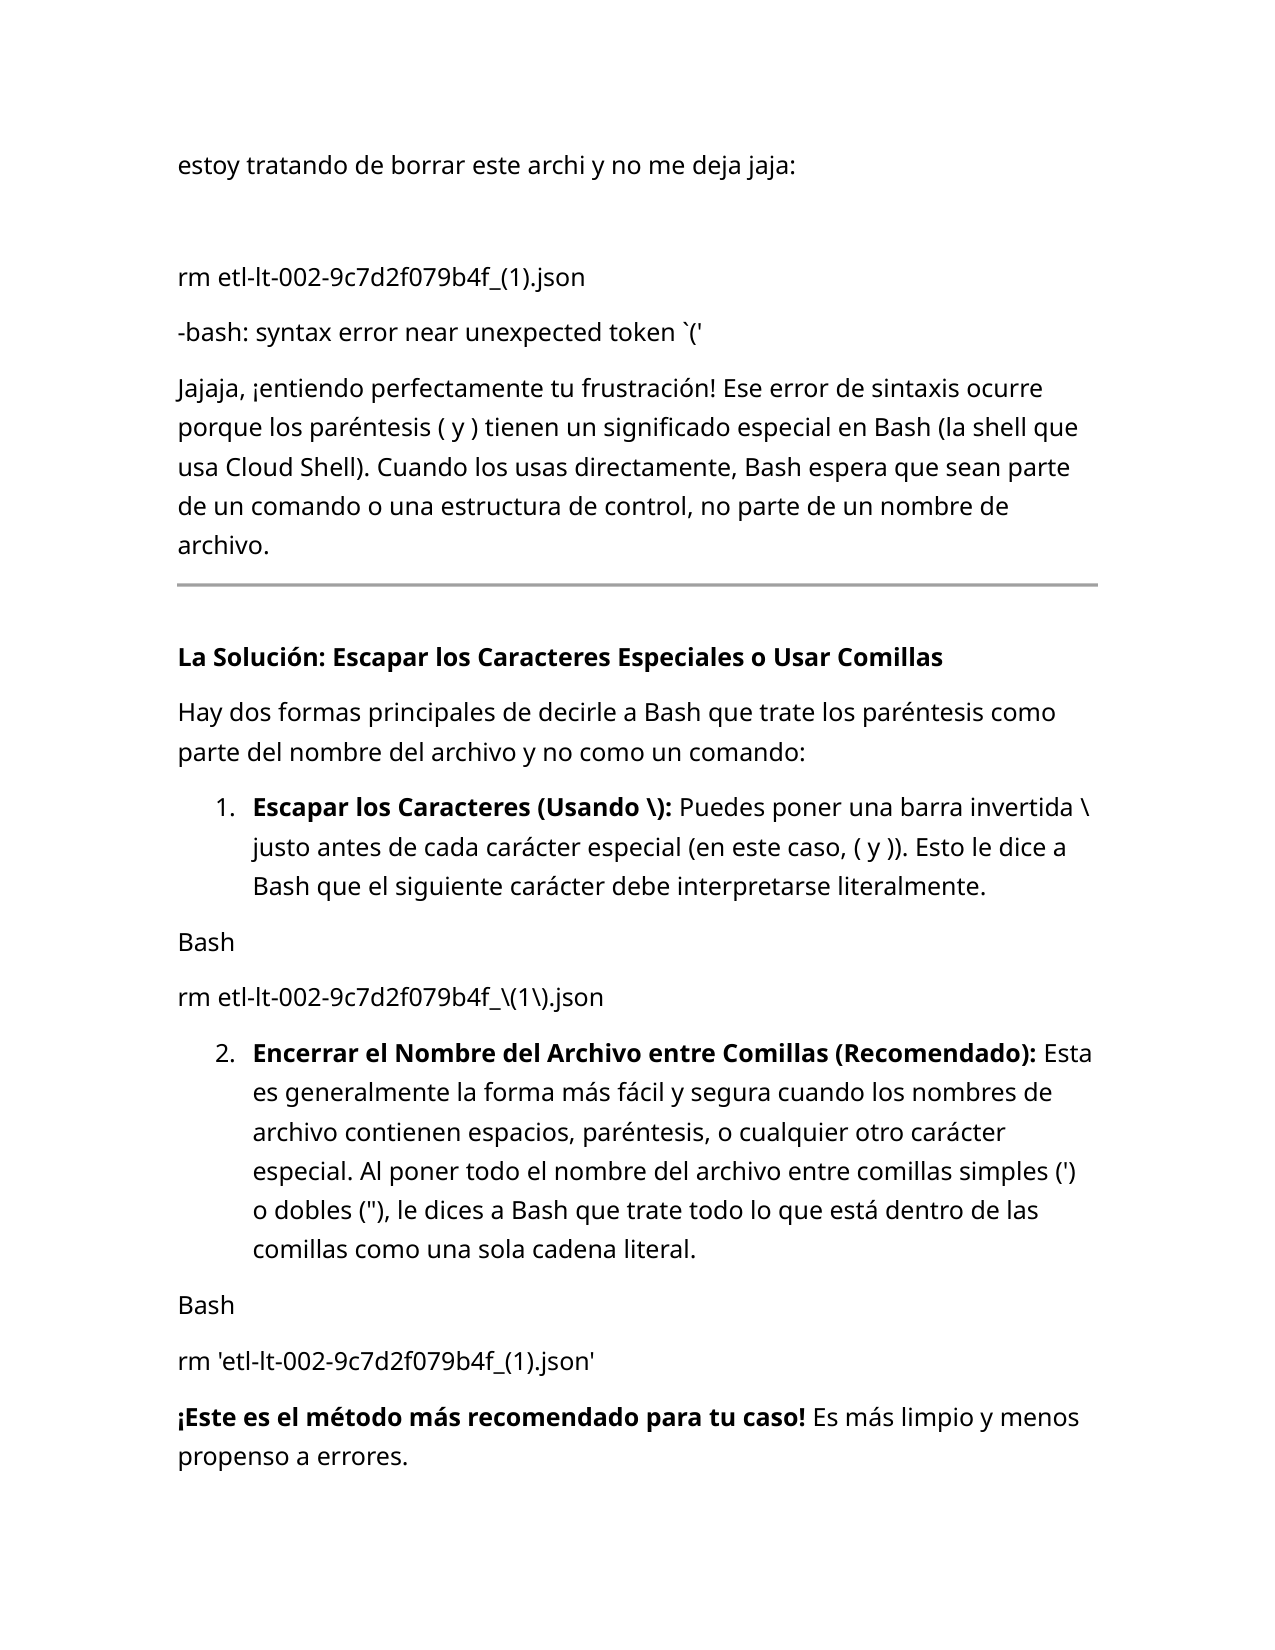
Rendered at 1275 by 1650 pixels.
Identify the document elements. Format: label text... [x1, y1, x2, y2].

list Encerrar el Nombre del Archivo entre Comillas (Recomendado): Esta es generalmente la forma más fácil y segura cuando los nombres de archivo contienen espacios, paréntesis, o cualquier otro carácter especial. Al poner todo el nombre del archivo entre comillas simples (') o dobles ("), le dices a Bash que trate todo lo que está dentro de las comillas como una sola cadena literal. [215, 1036, 1098, 1266]
text Bash [177, 1288, 1098, 1322]
list Escapar los Caracteres (Usando \): Puedes poner una barra invertida \ justo antes de cada carácter especial (en este caso, ( y )). Esto le dice a Bash que el siguiente carácter debe interpretarse literalmente. [215, 790, 1098, 902]
text estoy tratando de borrar este archi y no me deja jaja: [177, 148, 1098, 182]
text Jajaja, ¡entiendo perfectamente tu frustración! Ese error de sintaxis ocurre porque los paréntesis ( y ) tienen un significado especial en Bash (la shell que usa Cloud Shell). Cuando los usas directamente, Bash espera que sean parte de un comando o una estructura de control, no parte de un nombre de archivo. [177, 371, 1098, 562]
text Bash [177, 924, 1098, 958]
text -bash: syntax error near unexpected token `(' [177, 315, 1098, 349]
text rm 'etl-lt-002-9c7d2f079b4f_(1).json' [177, 1343, 1098, 1377]
text rm etl-lt-002-9c7d2f079b4f_\(1\).json [177, 980, 1098, 1014]
text La Solución: Escapar los Caracteres Especiales o Usar Comillas [177, 639, 1098, 673]
text ¡Este es el método más recomendado para tu caso! Es más limpio y menos propenso a errores. [177, 1399, 1098, 1472]
text Hay dos formas principales de decirle a Bash que trate los paréntesis como parte del nombre del archivo y no como un comando: [177, 695, 1098, 768]
text rm etl-lt-002-9c7d2f079b4f_(1).json [177, 259, 1098, 293]
